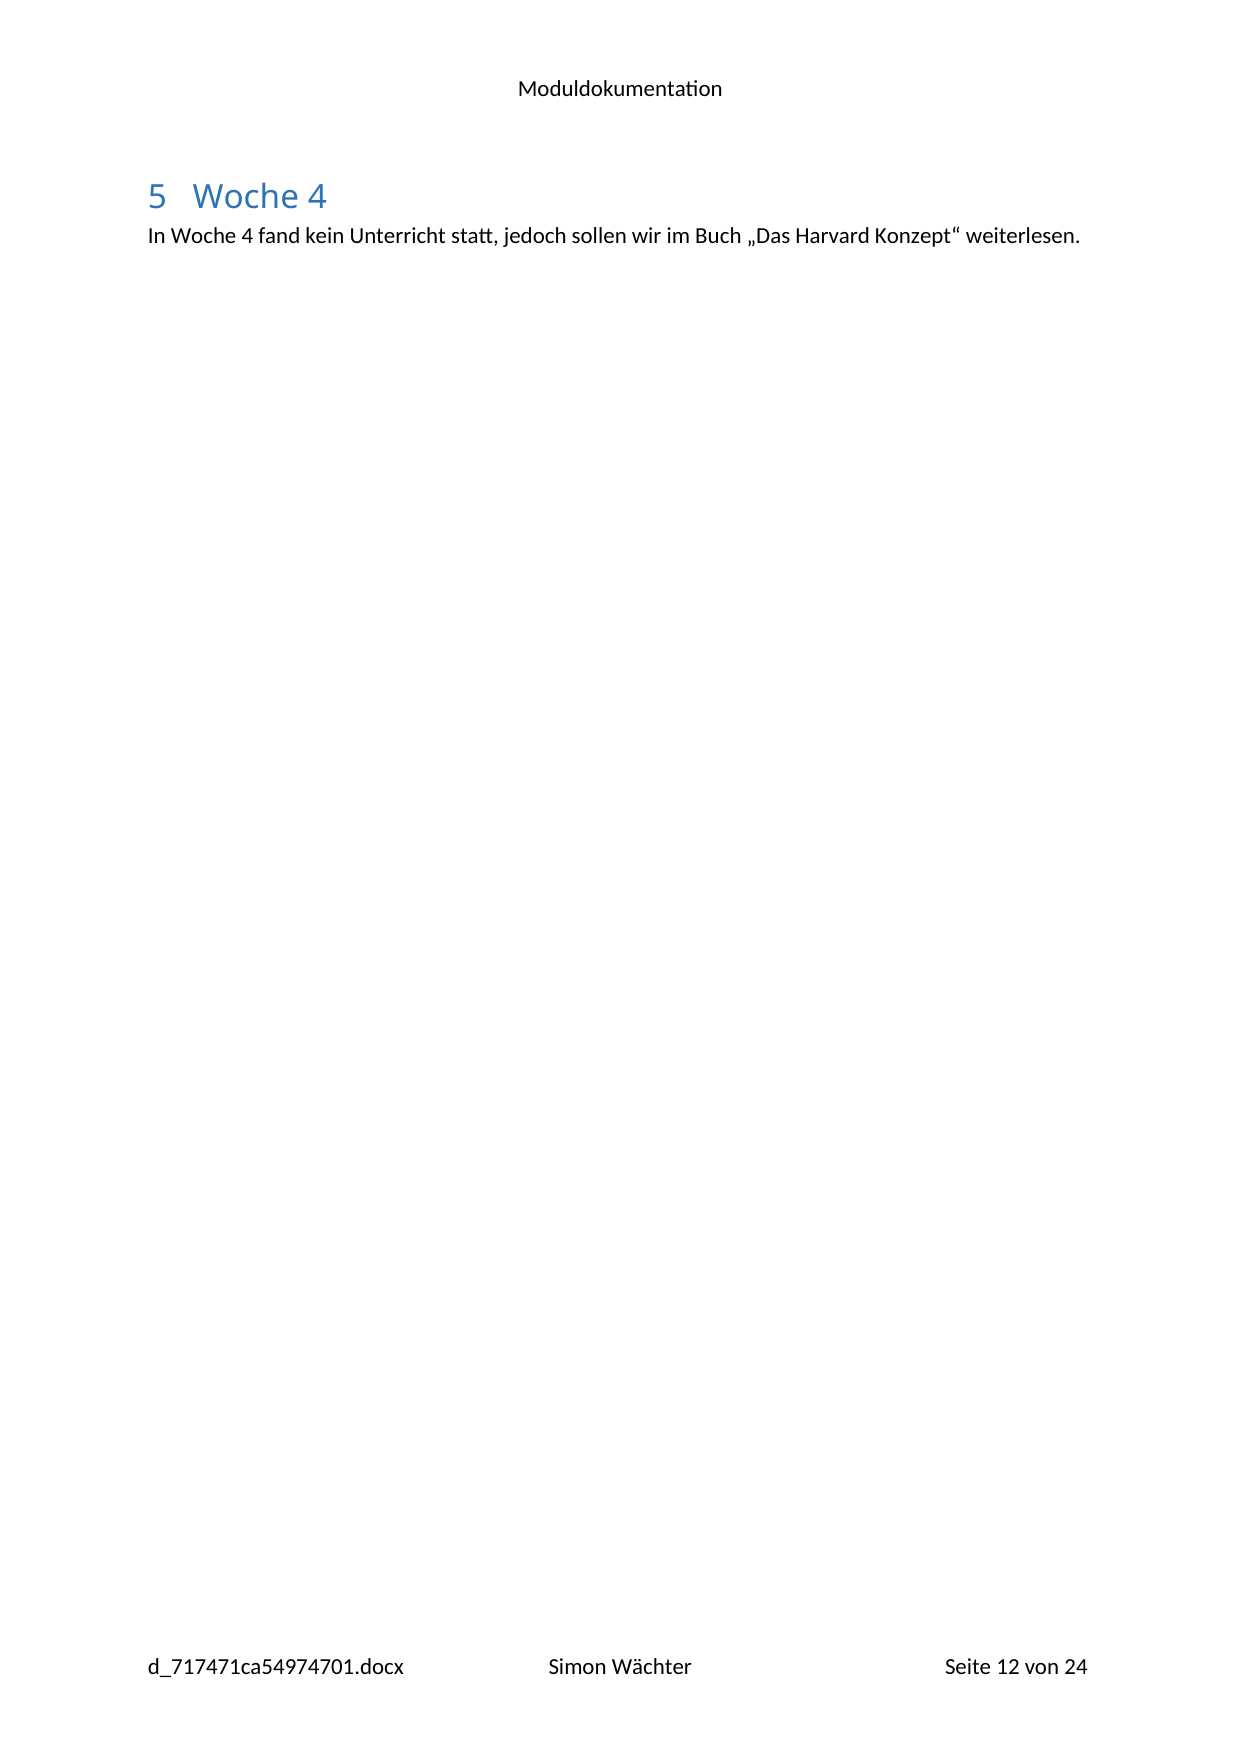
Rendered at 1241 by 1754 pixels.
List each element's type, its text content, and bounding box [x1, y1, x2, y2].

subtitle Woche 4 [148, 173, 1093, 218]
text In Woche 4 fand kein Unterricht statt, jedoch sollen wir im Buch „Das Harvard Konzept“ weiterlesen. [148, 222, 1093, 249]
